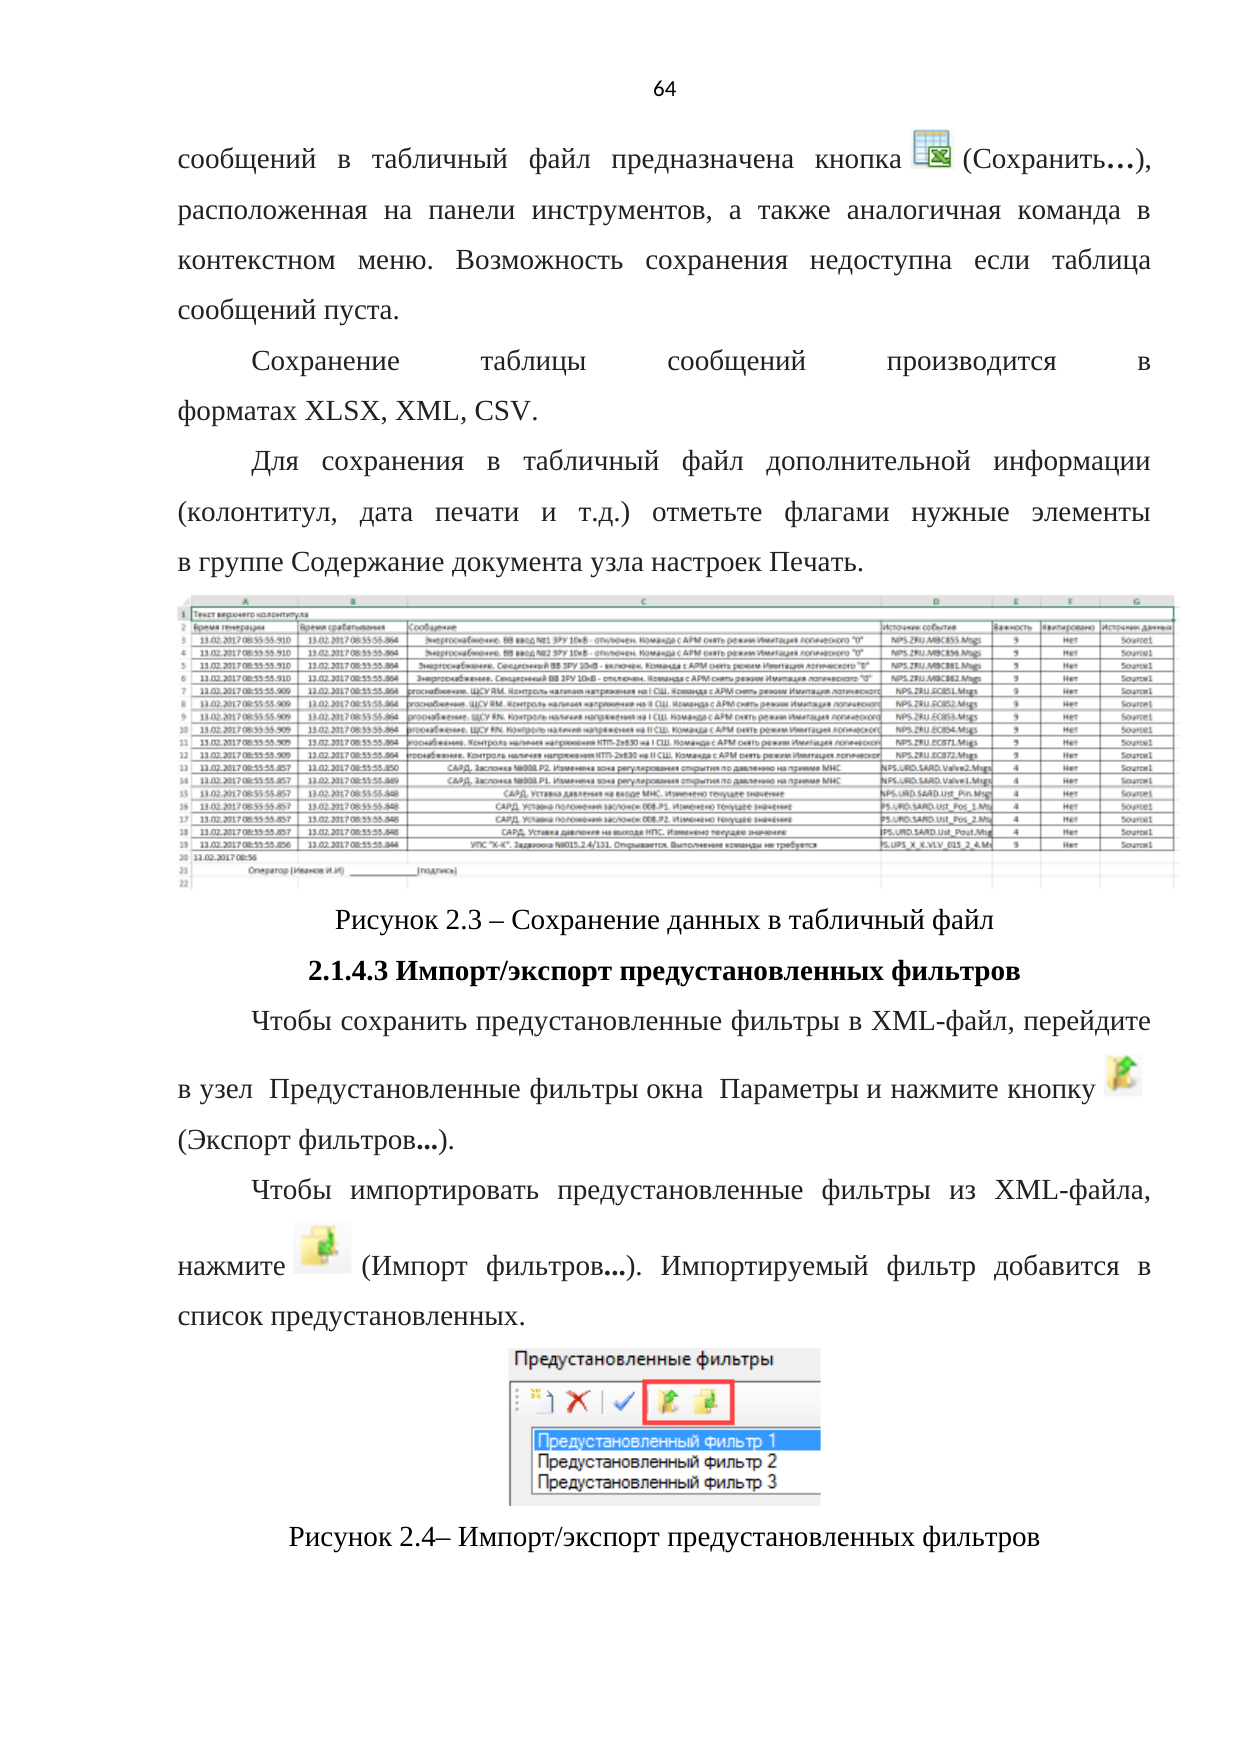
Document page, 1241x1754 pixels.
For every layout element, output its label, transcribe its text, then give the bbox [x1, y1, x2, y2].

text Чтобы импортировать предустановленные фильтры из XML-файла, нажмите (Импорт фильтров...). Импортируемый фильтр добавится в список предустановленных. [177, 1172, 1152, 1332]
text Рисунок 2.3 – Сохранение данных в табличный файл [177, 902, 1152, 936]
picture [508, 1348, 821, 1506]
picture [1103, 1053, 1145, 1099]
subtitle 2.1.4.3 Импорт/экспорт предустановленных фильтров [177, 953, 1152, 986]
picture [910, 129, 956, 169]
text Сохранение таблицы сообщений производится в форматах XLSX, XML, CSV. [177, 343, 1152, 427]
text Для сохранения в табличный файл дополнительной информации (колонтитул, дата печати и т.д.) отметьте флагами нужные элементы в группе Содержание документа узла настроек Печать. [177, 443, 1152, 578]
text Рисунок 2.4– Импорт/экспорт предустановленных фильтров [177, 1519, 1152, 1553]
text Чтобы сохранить предустановленные фильтры в XML-файл, перейдите в узел Предустановленные фильтры окна Параметры и нажмите кнопку (Экспорт фильтров...). [177, 1003, 1152, 1155]
picture [177, 594, 1181, 889]
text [177, 130, 1152, 326]
picture [292, 1222, 354, 1276]
